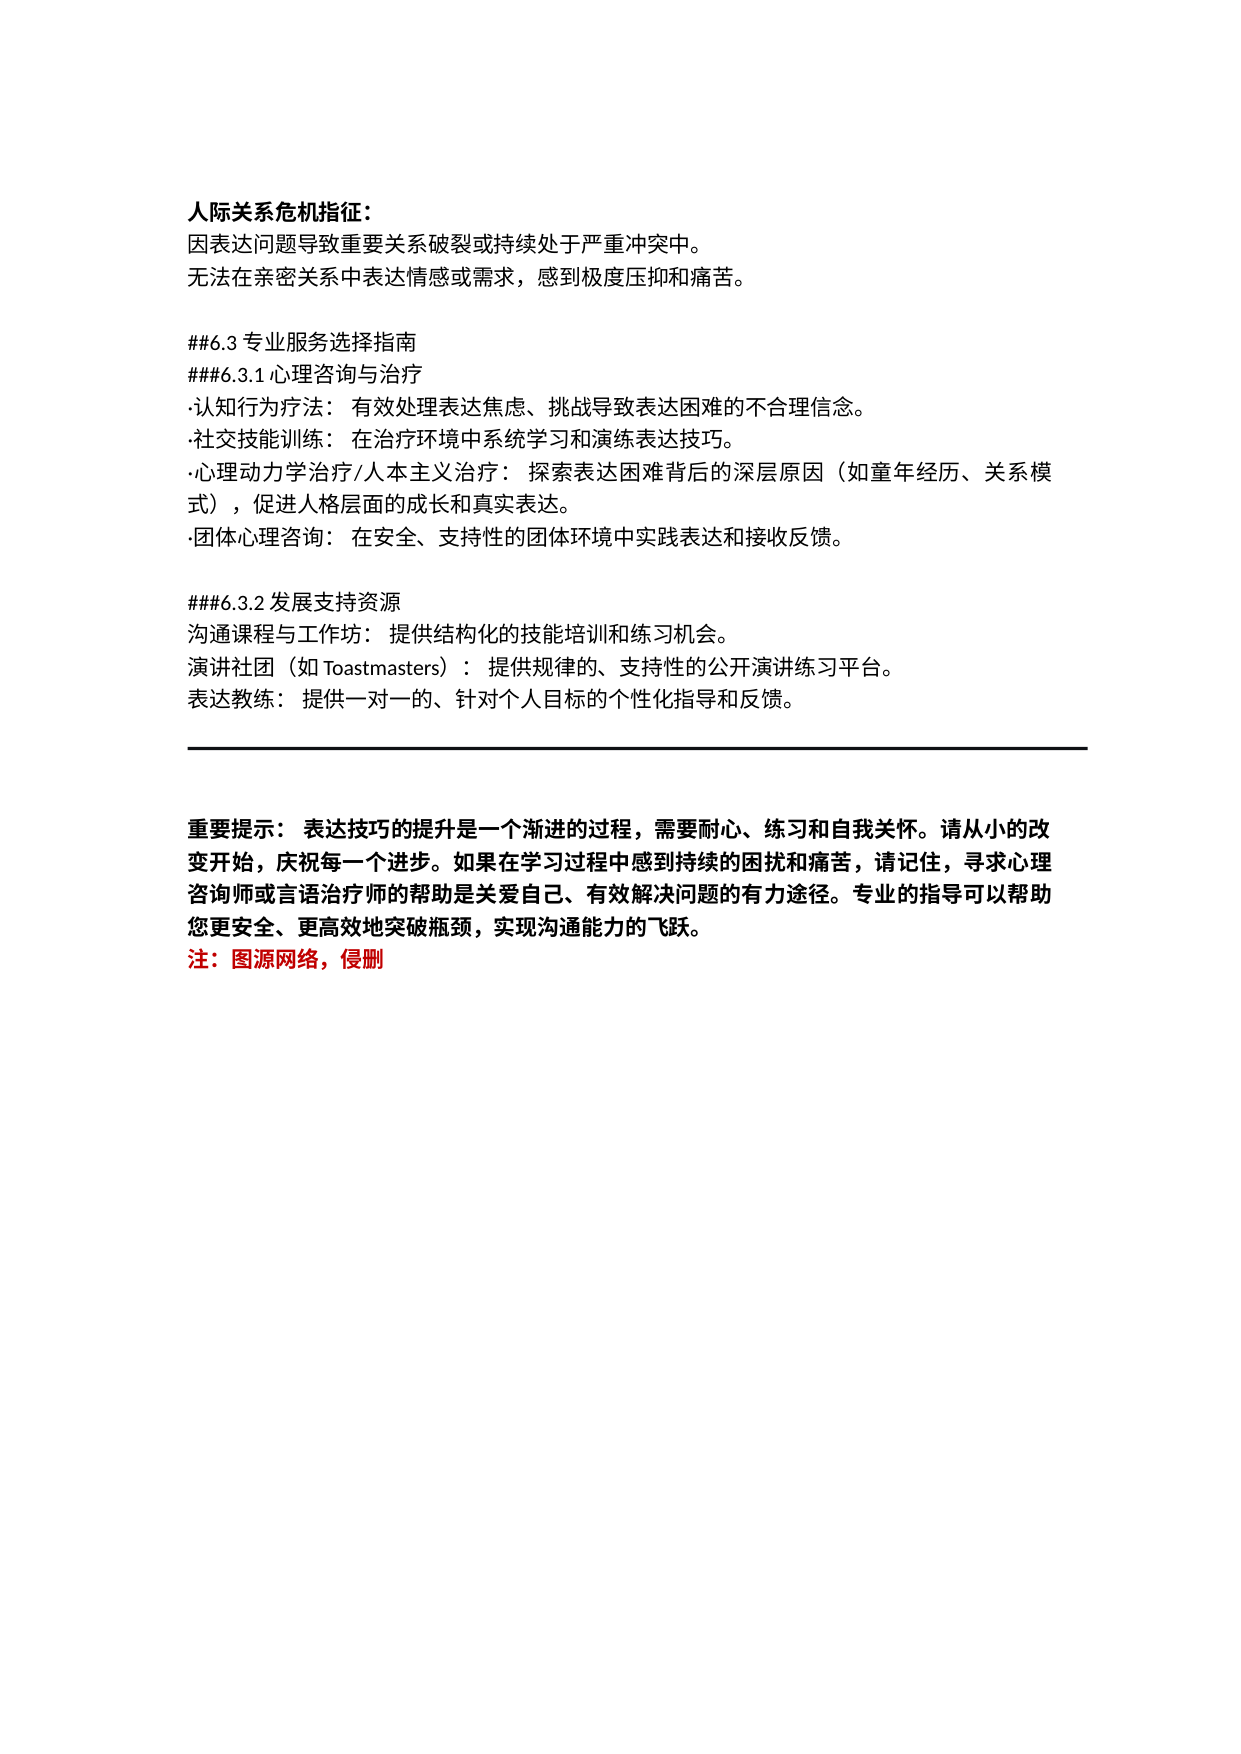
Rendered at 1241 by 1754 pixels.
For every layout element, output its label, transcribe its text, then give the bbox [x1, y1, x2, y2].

text 因表达问题导致重要关系破裂或持续处于严重冲突中。 [187, 227, 1053, 259]
text 人际关系危机指征： [187, 194, 1053, 227]
text ###6.3.2 发展支持资源 [187, 584, 1053, 617]
text 注：图源网络，侵删 [187, 942, 1053, 974]
text 表达教练： 提供一对一的、针对个人目标的个性化指导和反馈。 [187, 682, 1053, 714]
text 重要提示： 表达技巧的提升是一个渐进的过程，需要耐心、练习和自我关怀。请从小的改变开始，庆祝每一个进步。如果在学习过程中感到持续的困扰和痛苦，请记住，寻求心理咨询师或言语治疗师的帮助是关爱自己、有效解决问题的有力途径。专业的指导可以帮助您更安全、更高效地突破瓶颈，实现沟通能力的飞跃。 [187, 812, 1053, 942]
text ·心理动力学治疗/人本主义治疗： 探索表达困难背后的深层原因（如童年经历、关系模式），促进人格层面的成长和真实表达。 [187, 454, 1053, 519]
text ·认知行为疗法： 有效处理表达焦虑、挑战导致表达困难的不合理信念。 [187, 389, 1053, 422]
text ·社交技能训练： 在治疗环境中系统学习和演练表达技巧。 [187, 422, 1053, 454]
text ##6.3 专业服务选择指南 ###6.3.1 心理咨询与治疗 [187, 324, 1053, 389]
text 无法在亲密关系中表达情感或需求，感到极度压抑和痛苦。 [187, 259, 1053, 292]
text ·团体心理咨询： 在安全、支持性的团体环境中实践表达和接收反馈。 [187, 519, 1053, 552]
text 沟通课程与工作坊： 提供结构化的技能培训和练习机会。 [187, 617, 1053, 649]
text 演讲社团（如Toastmasters）： 提供规律的、支持性的公开演讲练习平台。 [187, 649, 1053, 682]
